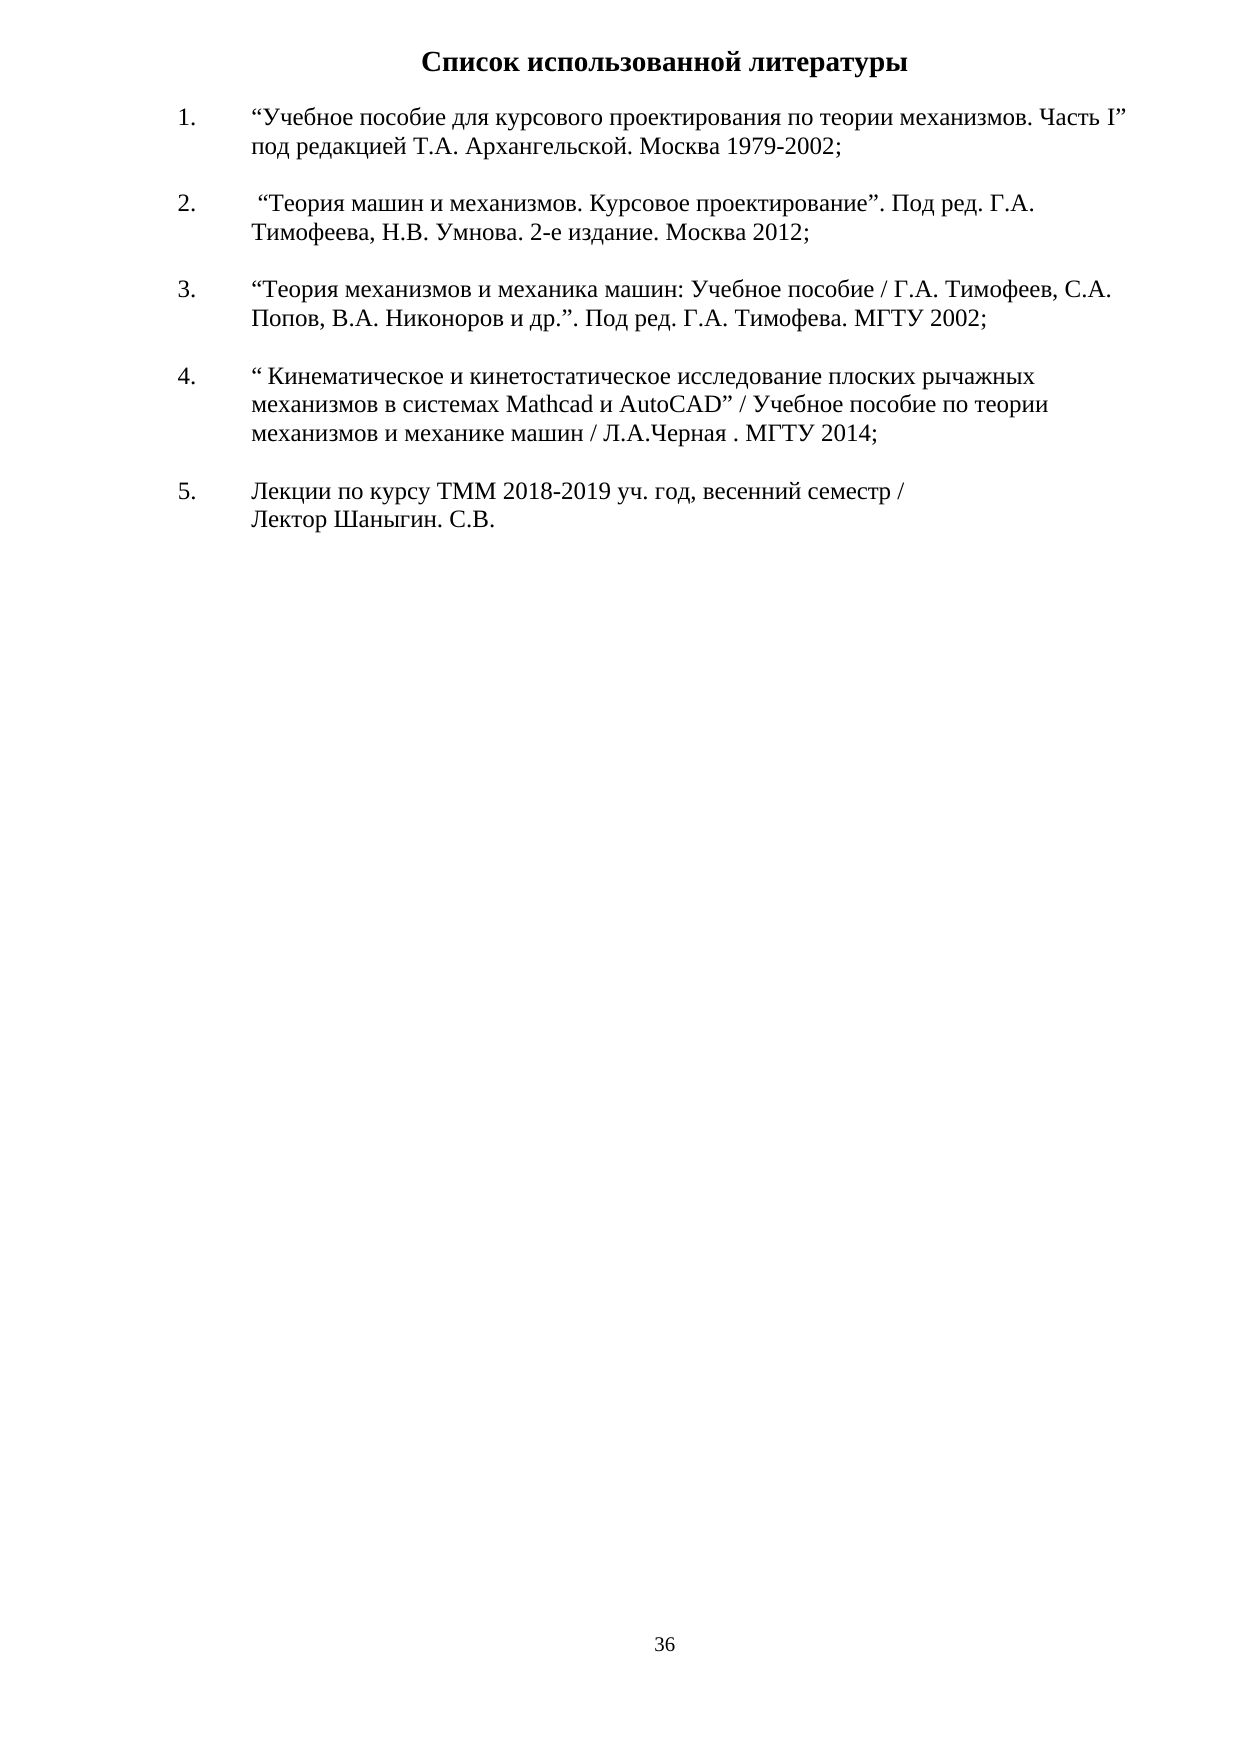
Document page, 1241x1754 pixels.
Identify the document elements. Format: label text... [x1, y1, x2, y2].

list “Теория механизмов и механика машин: Учебное пособие / Г.А. Тимофеев, С.А. Попов, В.А. Никоноров и др.”. Под ред. Г.А. Тимофева. МГТУ 2002; [177, 274, 1152, 332]
list “ Кинематическое и кинетостатическое исследование плоских рычажных механизмов в системах Mathcad и AutoCAD” / Учебное пособие по теории механизмов и механике машин / Л.А.Черная . МГТУ 2014; [177, 361, 1152, 447]
text Лектор Шаныгин. С.В. [251, 504, 1152, 533]
list Лекции по курсу ТММ 2018-2019 уч. год, весенний семестр / [178, 476, 1152, 504]
list “Учебное пособие для курсового проектирования по теории механизмов. Часть I” под редакцией Т.А. Архангельской. Москва 1979-2002; [177, 102, 1152, 159]
subtitle Список использованной литературы [177, 44, 1152, 78]
list “Теория машин и механизмов. Курсовое проектирование”. Под ред. Г.А. Тимофеева, Н.В. Умнова. 2-е издание. Москва 2012; [177, 188, 1152, 246]
